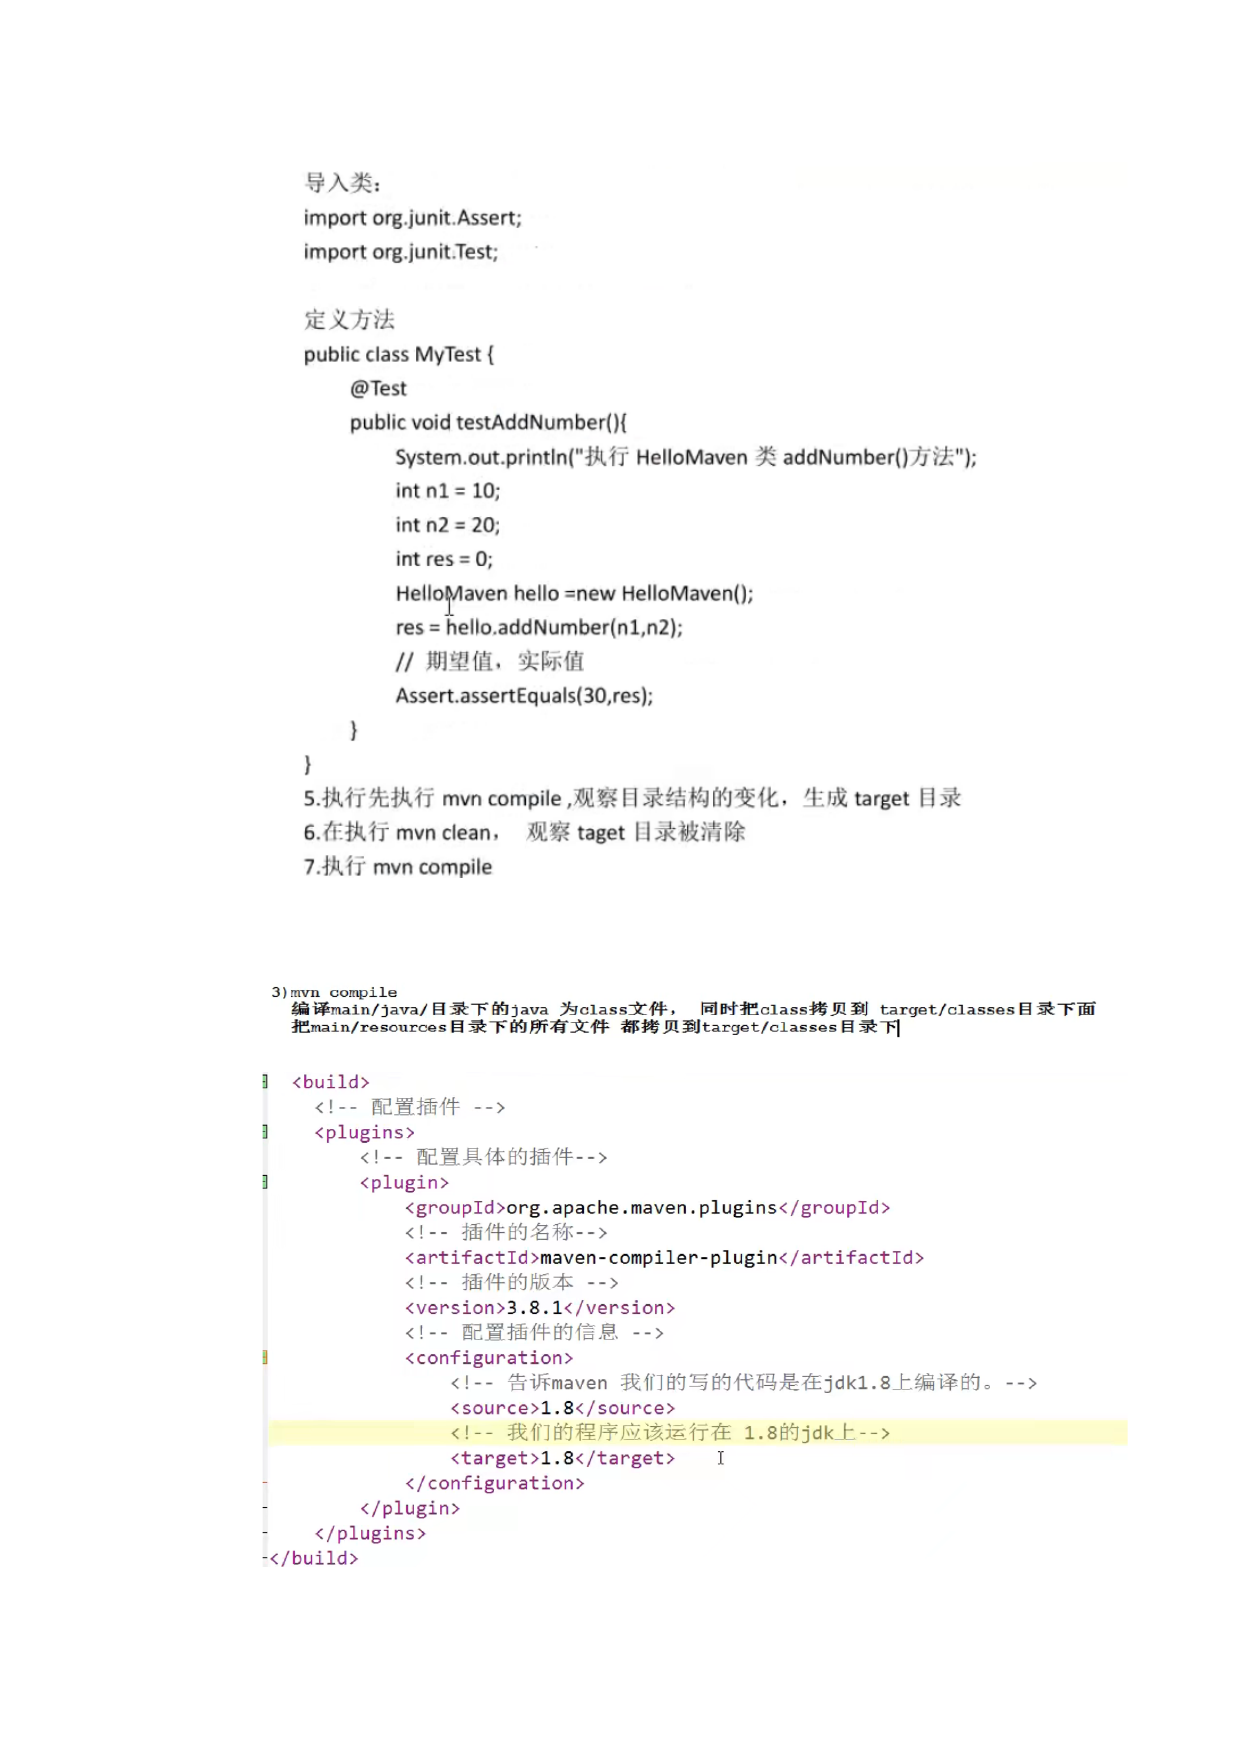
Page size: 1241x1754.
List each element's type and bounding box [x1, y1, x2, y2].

picture [262, 1072, 1128, 1567]
picture [262, 162, 1128, 878]
picture [262, 974, 1128, 1047]
